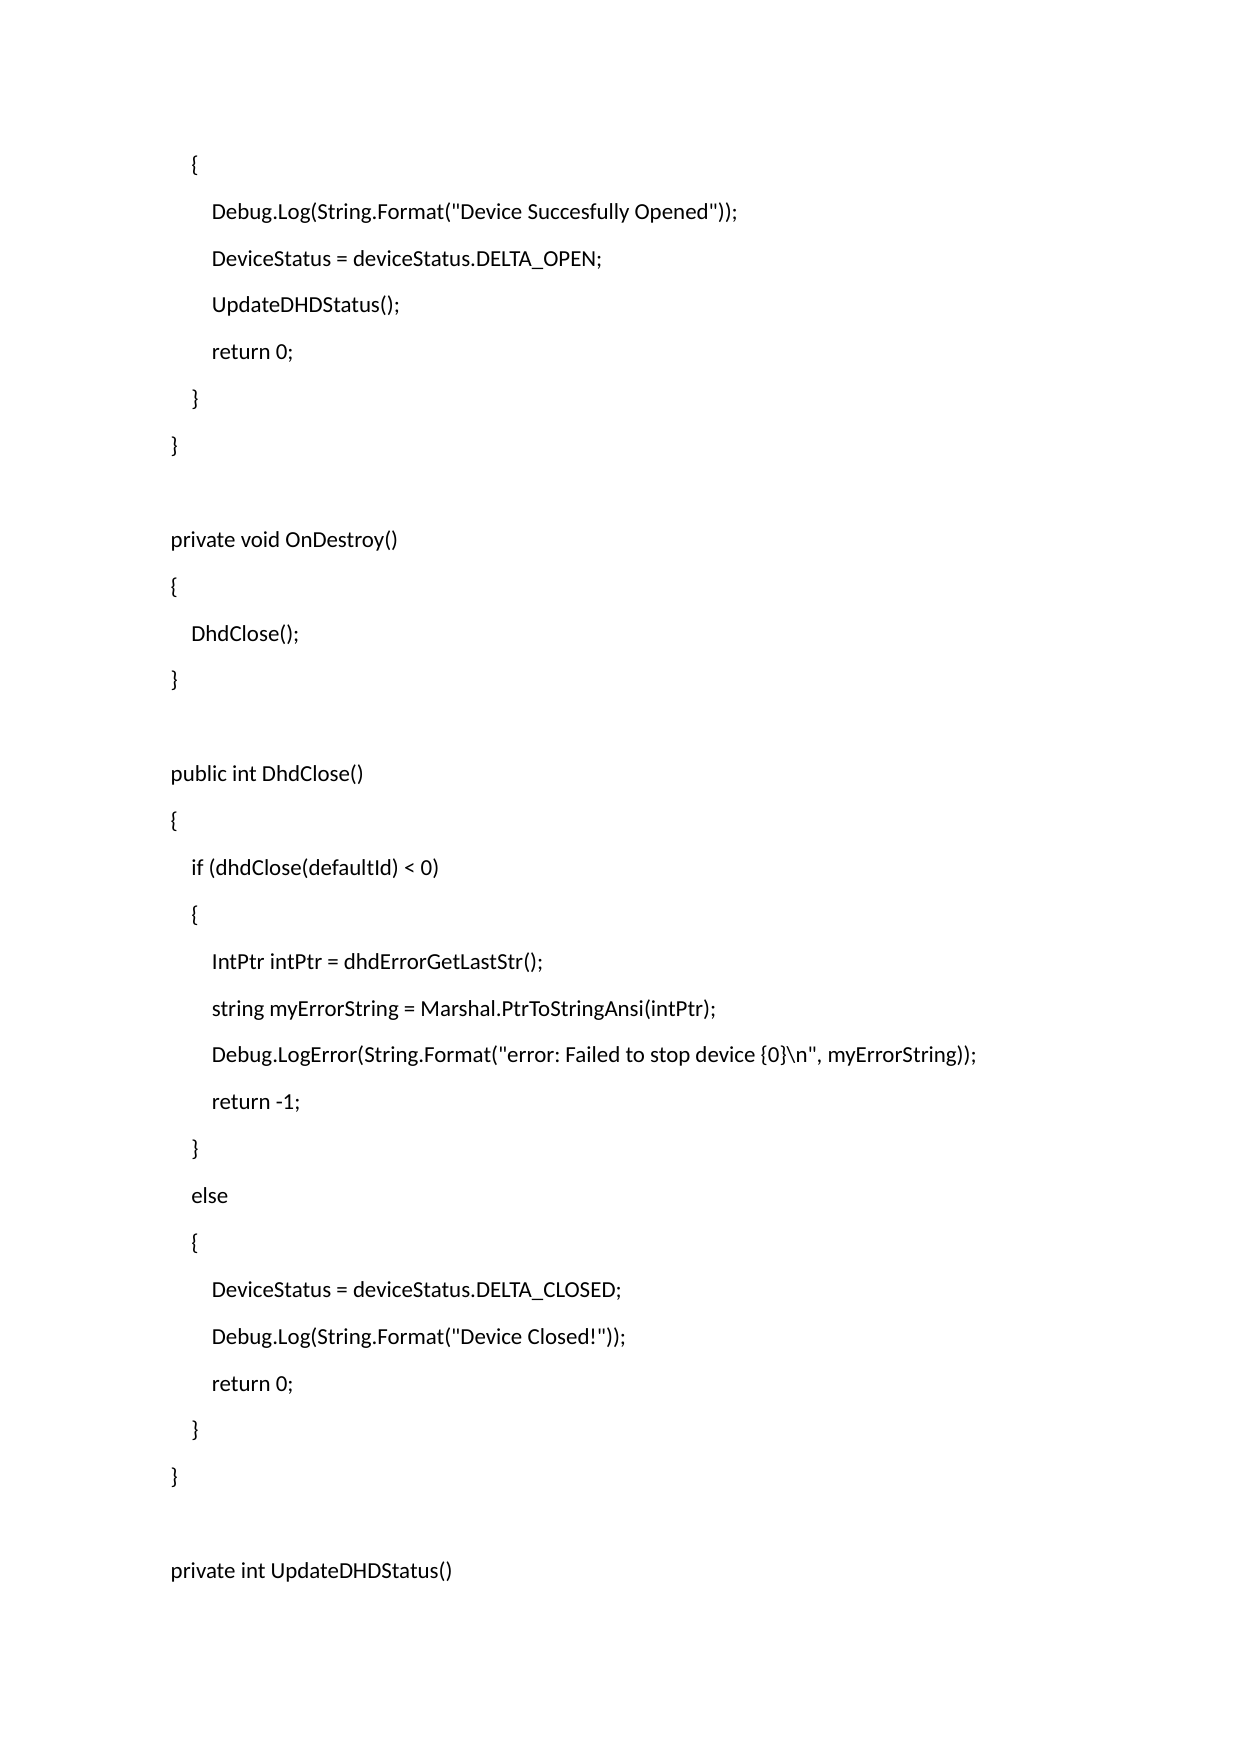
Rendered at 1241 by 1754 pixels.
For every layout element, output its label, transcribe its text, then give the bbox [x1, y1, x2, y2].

text private int UpdateDHDStatus() [150, 1556, 1090, 1584]
text DhdClose(); [150, 619, 1090, 647]
text string myErrorString = Marshal.PtrToStringAnsi(intPtr); [150, 994, 1090, 1022]
text if (dhdClose(defaultId) < 0) [150, 853, 1090, 881]
text private void OnDestroy() [150, 525, 1090, 553]
text IntPtr intPtr = dhdErrorGetLastStr(); [150, 947, 1090, 975]
text { [150, 1228, 1090, 1256]
text Debug.Log(String.Format("Device Succesfully Opened")); [150, 197, 1090, 225]
text } [150, 431, 1090, 459]
text Debug.LogError(String.Format("error: Failed to stop device {0}\n", myErrorString)); [150, 1041, 1090, 1069]
text return 0; [150, 337, 1090, 366]
text DeviceStatus = deviceStatus.DELTA_OPEN; [150, 244, 1090, 272]
text } [150, 384, 1090, 412]
text } [150, 1416, 1090, 1444]
text } [150, 666, 1090, 694]
text DeviceStatus = deviceStatus.DELTA_CLOSED; [150, 1275, 1090, 1303]
text public int DhdClose() [150, 759, 1090, 787]
text { [150, 150, 1090, 178]
text UpdateDHDStatus(); [150, 291, 1090, 319]
text } [150, 1134, 1090, 1162]
text return 0; [150, 1369, 1090, 1397]
text { [150, 900, 1090, 928]
text { [150, 806, 1090, 834]
text { [150, 572, 1090, 600]
text else [150, 1181, 1090, 1209]
text Debug.Log(String.Format("Device Closed!")); [150, 1322, 1090, 1350]
text } [150, 1462, 1090, 1491]
text return -1; [150, 1087, 1090, 1116]
